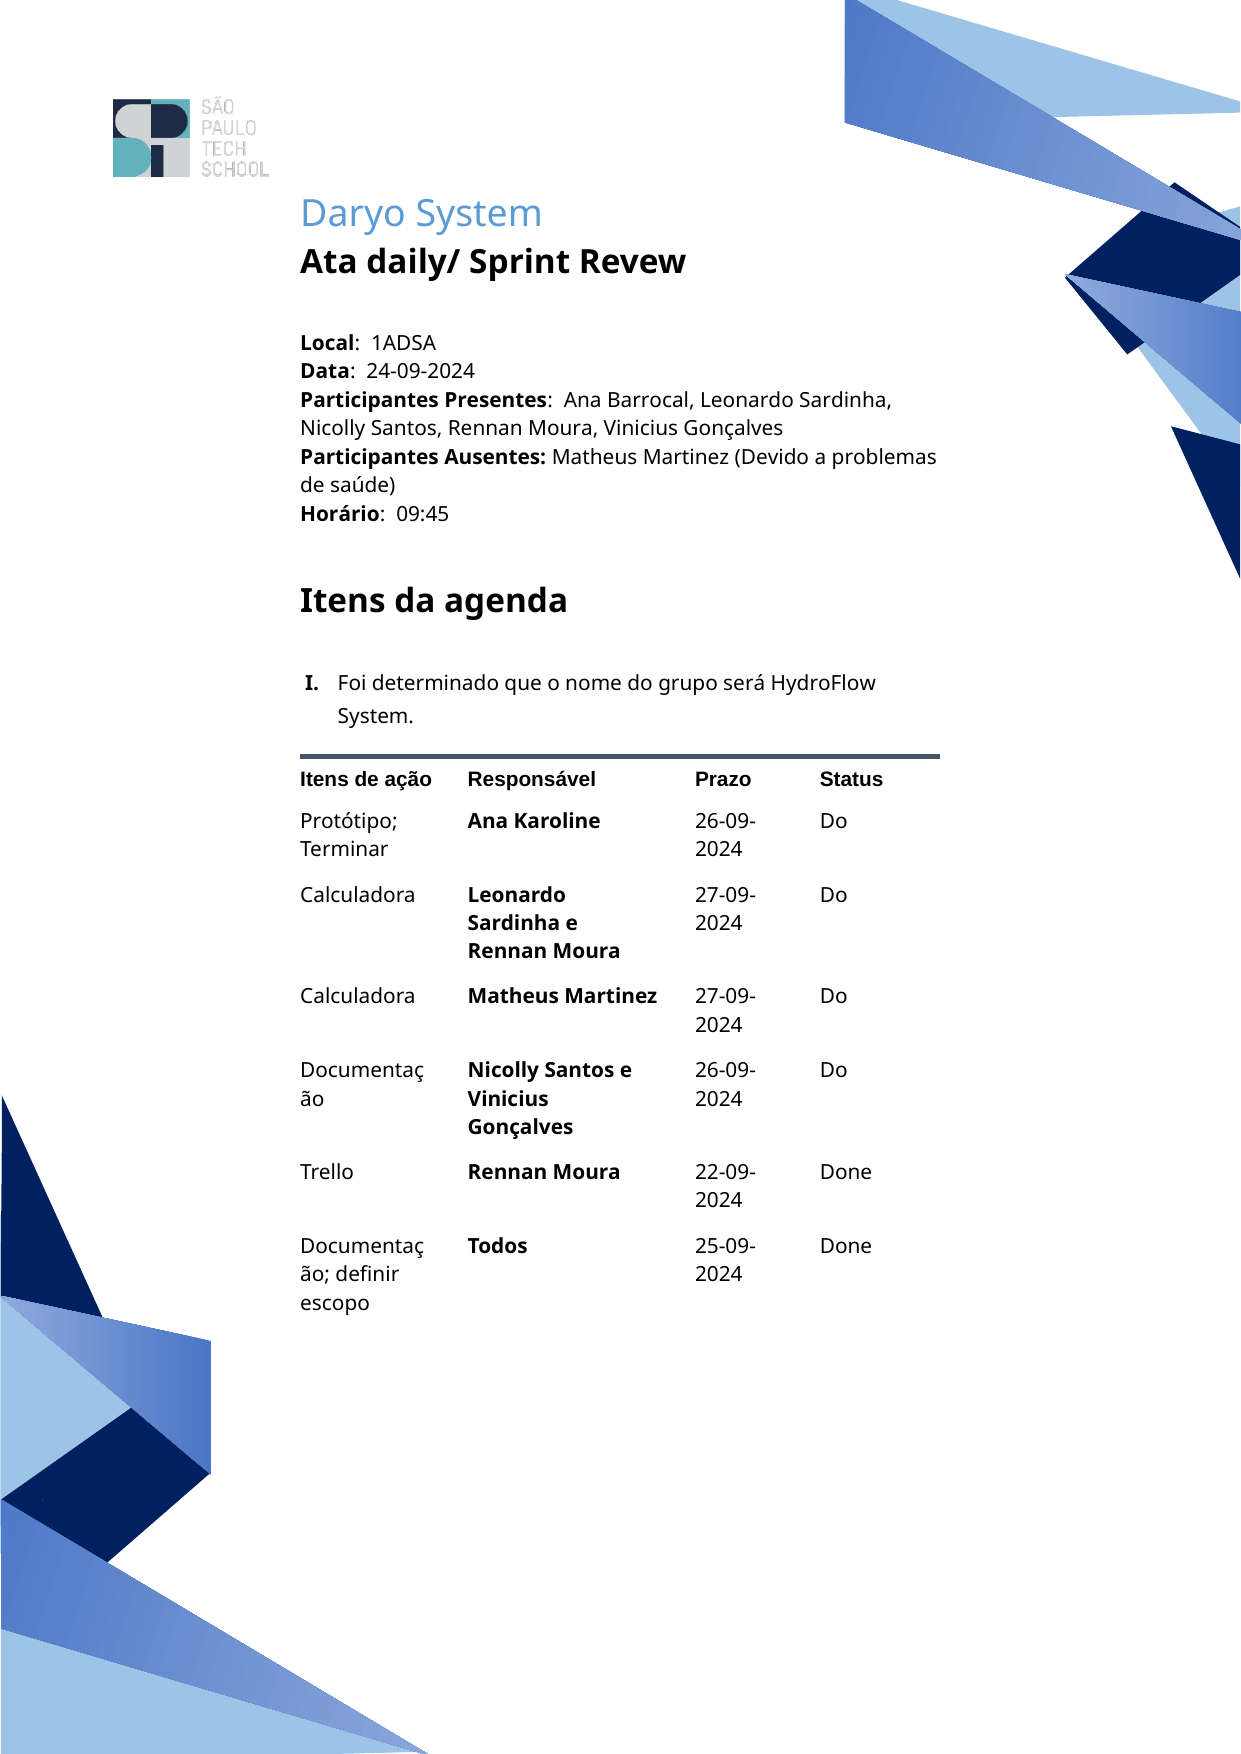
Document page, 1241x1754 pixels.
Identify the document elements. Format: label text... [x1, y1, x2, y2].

picture [105, 89, 280, 185]
subtitle Itens da agenda [300, 577, 940, 623]
table_cell 27-09-2024 [695, 978, 819, 1051]
table_cell Protótipo; Terminar [300, 802, 467, 876]
table_header Status [820, 759, 940, 802]
text Horário: 09:45 [300, 499, 940, 527]
table_cell 27-09-2024 [695, 876, 819, 977]
table_cell 25-09-2024 [695, 1227, 819, 1328]
subtitle Ata daily/ Sprint Revew [300, 237, 940, 283]
table_cell 26-09-2024 [695, 1051, 819, 1153]
table_cell Done [820, 1227, 940, 1328]
table_cell Trello [300, 1153, 467, 1227]
table_cell Leonardo Sardinha e Rennan Moura [468, 876, 695, 977]
table_cell Documentação; definir escopo [300, 1227, 467, 1328]
table_cell Nicolly Santos e Vinicius Gonçalves [468, 1051, 695, 1153]
table_cell Done [820, 1153, 940, 1227]
table_cell Do [820, 1051, 940, 1153]
table_cell Calculadora [300, 876, 467, 977]
table_cell Calculadora [300, 978, 467, 1051]
table_cell Do [820, 802, 940, 876]
table_cell Do [820, 978, 940, 1051]
table_header Responsável [468, 759, 695, 802]
table_cell Matheus Martinez [468, 978, 695, 1051]
table_cell Do [820, 876, 940, 977]
text Local: 1ADSA Data: 24-09-2024 Participantes Presentes: Ana Barrocal, Leonardo Sardinha, Nicolly Santos, Rennan Moura, Vinicius Gonçalves Participantes Ausentes: Matheus Martinez (Devido a problemas de saúde) [300, 328, 940, 499]
table_cell Rennan Moura [468, 1153, 695, 1227]
table_header Itens de ação [300, 759, 467, 802]
list Foi determinado que o nome do grupo será HydroFlow System. [319, 668, 940, 729]
subtitle Daryo System [300, 186, 940, 237]
table_cell 26-09-2024 [695, 802, 819, 876]
table_cell Ana Karoline [468, 802, 695, 876]
table_cell 22-09-2024 [695, 1153, 819, 1227]
table_header Prazo [695, 759, 819, 802]
table_cell Todos [468, 1227, 695, 1328]
table_cell Documentação [300, 1051, 467, 1153]
